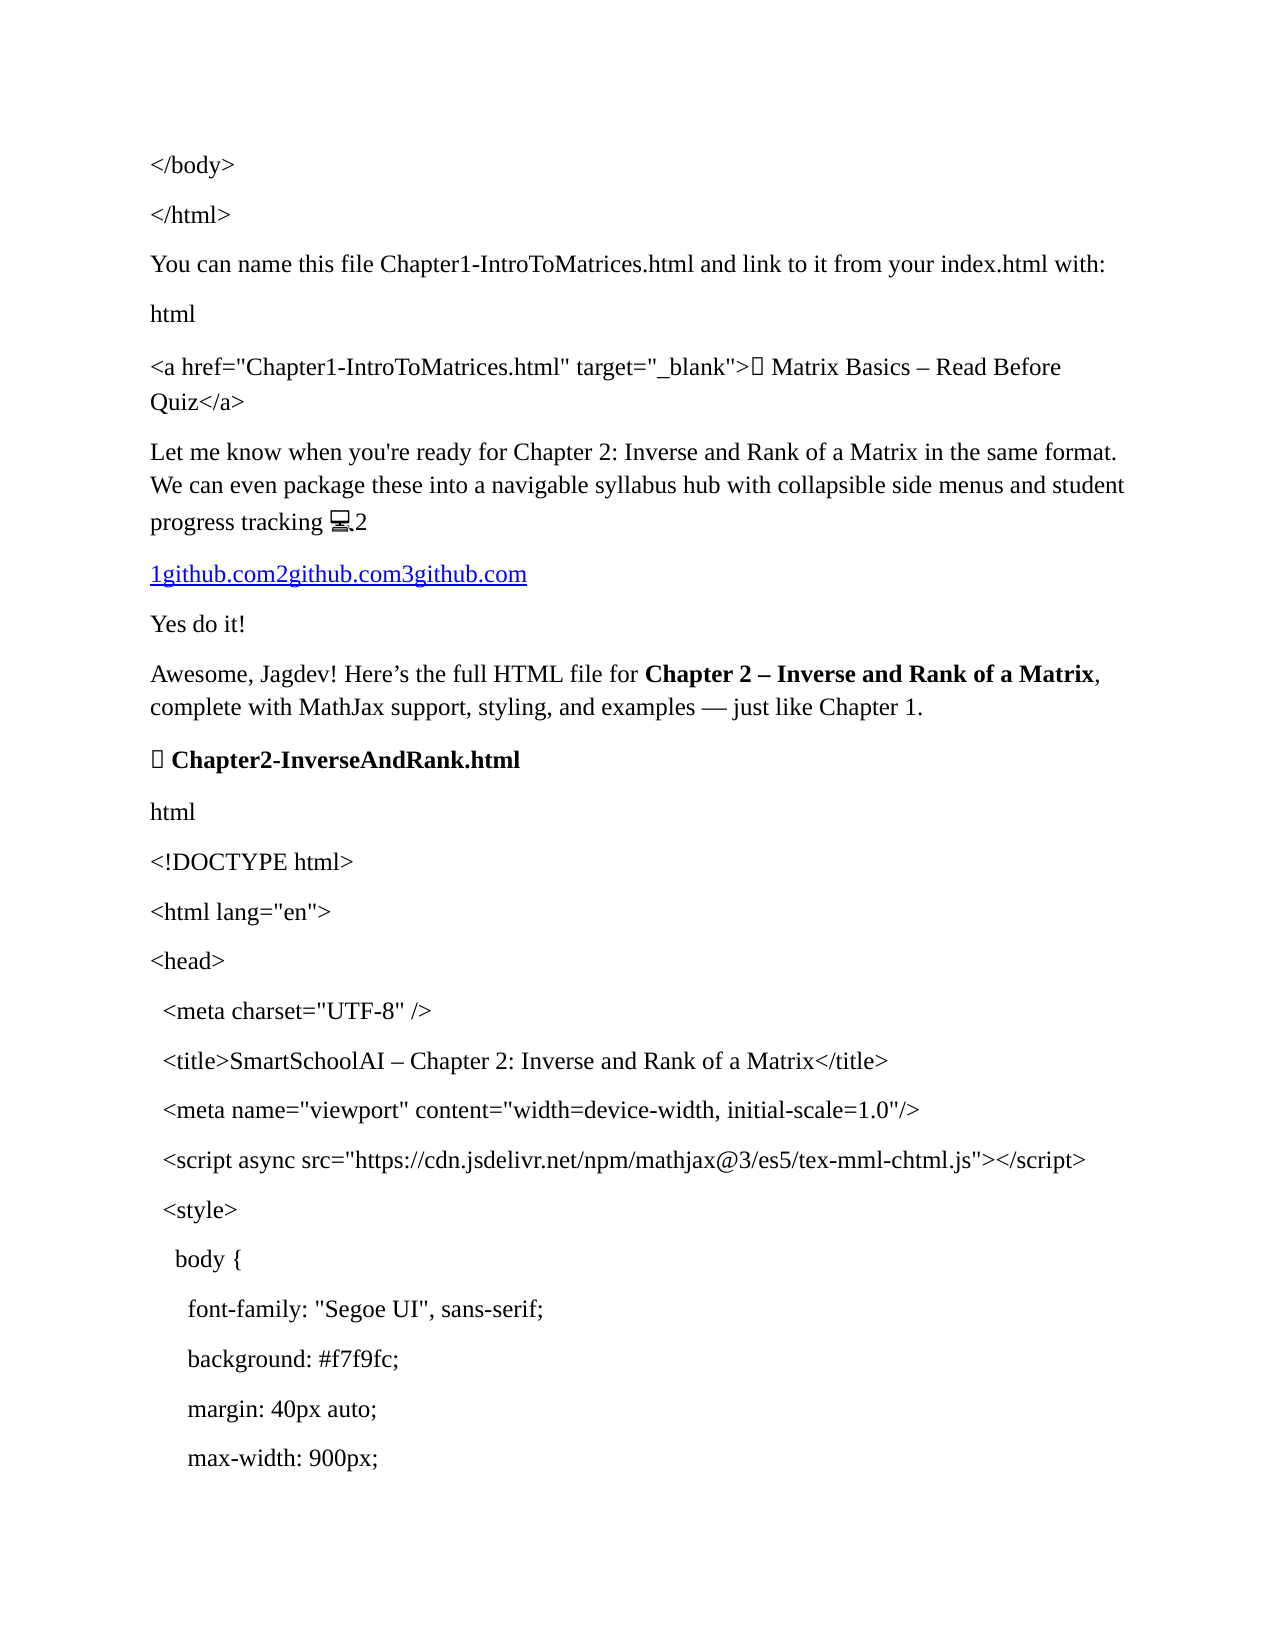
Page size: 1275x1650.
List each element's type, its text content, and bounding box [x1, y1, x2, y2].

text </html> [150, 200, 1125, 228]
text body { [150, 1244, 1125, 1273]
text Let me know when you're ready for Chapter 2: Inverse and Rank of a Matrix in the same format. We can even package these into a navigable syllabus hub with collapsible side menus and student progress tracking 💻✨2 [150, 437, 1125, 538]
text </body> [150, 150, 1125, 179]
text Awesome, Jagdev! Here’s the full HTML file for Chapter 2 – Inverse and Rank of a Matrix, complete with MathJax support, styling, and examples — just like Chapter 1. [150, 659, 1125, 721]
text <meta charset="UTF-8" /> [150, 996, 1125, 1025]
text html [150, 299, 1125, 328]
text <head> [150, 946, 1125, 975]
text You can name this file Chapter1-IntroToMatrices.html and link to it from your index.html with: [150, 249, 1125, 278]
text <!DOCTYPE html> [150, 847, 1125, 876]
text font-family: "Segoe UI", sans-serif; [150, 1294, 1125, 1323]
text <script async src="https://cdn.jsdelivr.net/npm/mathjax@3/es5/tex-mml-chtml.js"></script> [150, 1145, 1125, 1174]
text <html lang="en"> [150, 897, 1125, 926]
text html [150, 797, 1125, 826]
text <style> [150, 1195, 1125, 1224]
text background: #f7f9fc; [150, 1344, 1125, 1373]
text <a href="Chapter1-IntroToMatrices.html" target="_blank">📘 Matrix Basics – Read Before Quiz</a> [150, 349, 1125, 416]
text <title>SmartSchoolAI – Chapter 2: Inverse and Rank of a Matrix</title> [150, 1046, 1125, 1074]
text ✅ Chapter2-InverseAndRank.html [150, 742, 1125, 776]
text margin: 40px auto; [150, 1394, 1125, 1422]
text 1github.com2github.com3github.com [150, 559, 1125, 588]
text <meta name="viewport" content="width=device-width, initial-scale=1.0"/> [150, 1096, 1125, 1124]
text Yes do it! [150, 609, 1125, 638]
text max-width: 900px; [150, 1443, 1125, 1472]
